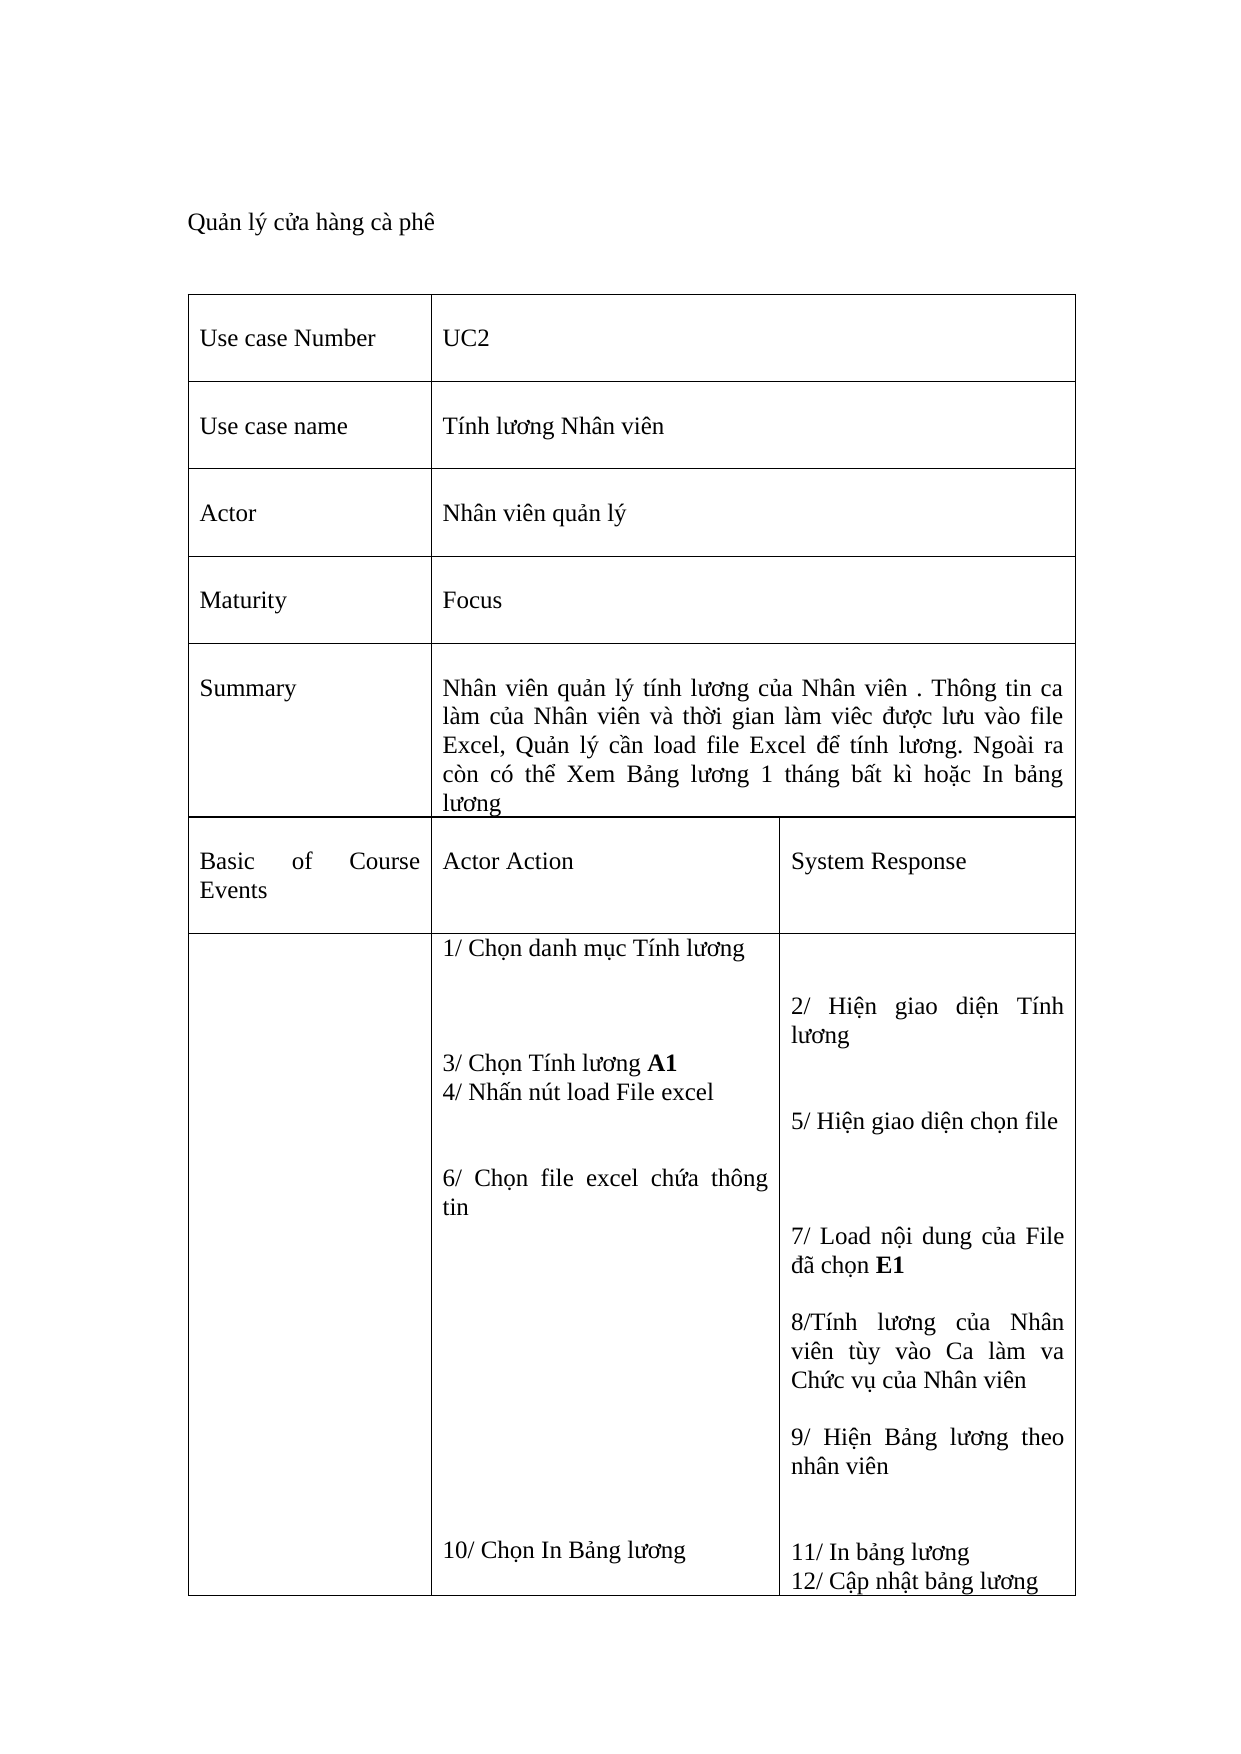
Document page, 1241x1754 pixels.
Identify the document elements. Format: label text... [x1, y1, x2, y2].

table_cell 1/ Chọn danh mục Tính lương 3/ Chọn Tính lương A1 4/ Nhấn nút load File excel 6/ Chọn file excel chứa thông tin 10/ Chọn In Bảng lương [432, 934, 779, 1595]
table_cell Nhân viên quản lý tính lương của Nhân viên . Thông tin ca làm của Nhân viên và thời gian làm viêc được lưu vào file Excel, Quản lý cần load file Excel để tính lương. Ngoài ra còn có thể Xem Bảng lương 1 tháng bất kì hoặc In bảng lương [432, 644, 1075, 816]
table_cell System Response [780, 818, 1075, 932]
text Quản lý cửa hàng cà phê [187, 207, 1053, 236]
table_cell Actor Action [432, 818, 779, 932]
table_cell Nhân viên quản lý [432, 469, 1075, 556]
table_cell Basic of Course Events [189, 818, 431, 932]
table_cell Use case name [189, 382, 431, 468]
table_cell Actor [189, 469, 431, 556]
table_cell Focus [432, 557, 1075, 643]
table_cell Summary [189, 644, 431, 816]
table_cell 2/ Hiện giao diện Tính lương 5/ Hiện giao diện chọn file 7/ Load nội dung của File đã chọn E1 8/Tính lương của Nhân viên tùy vào Ca làm va Chức vụ của Nhân viên 9/ Hiện Bảng lương theo nhân viên 11/ In bảng lương 12/ Cập nhật bảng lương 13/ Kết thúc [780, 934, 1075, 1595]
table_cell [189, 934, 431, 1595]
table_cell Tính lương Nhân viên [432, 382, 1075, 468]
table_header Use case Number [189, 295, 431, 381]
table_cell Maturity [189, 557, 431, 643]
table_header UC2 [432, 295, 1075, 381]
